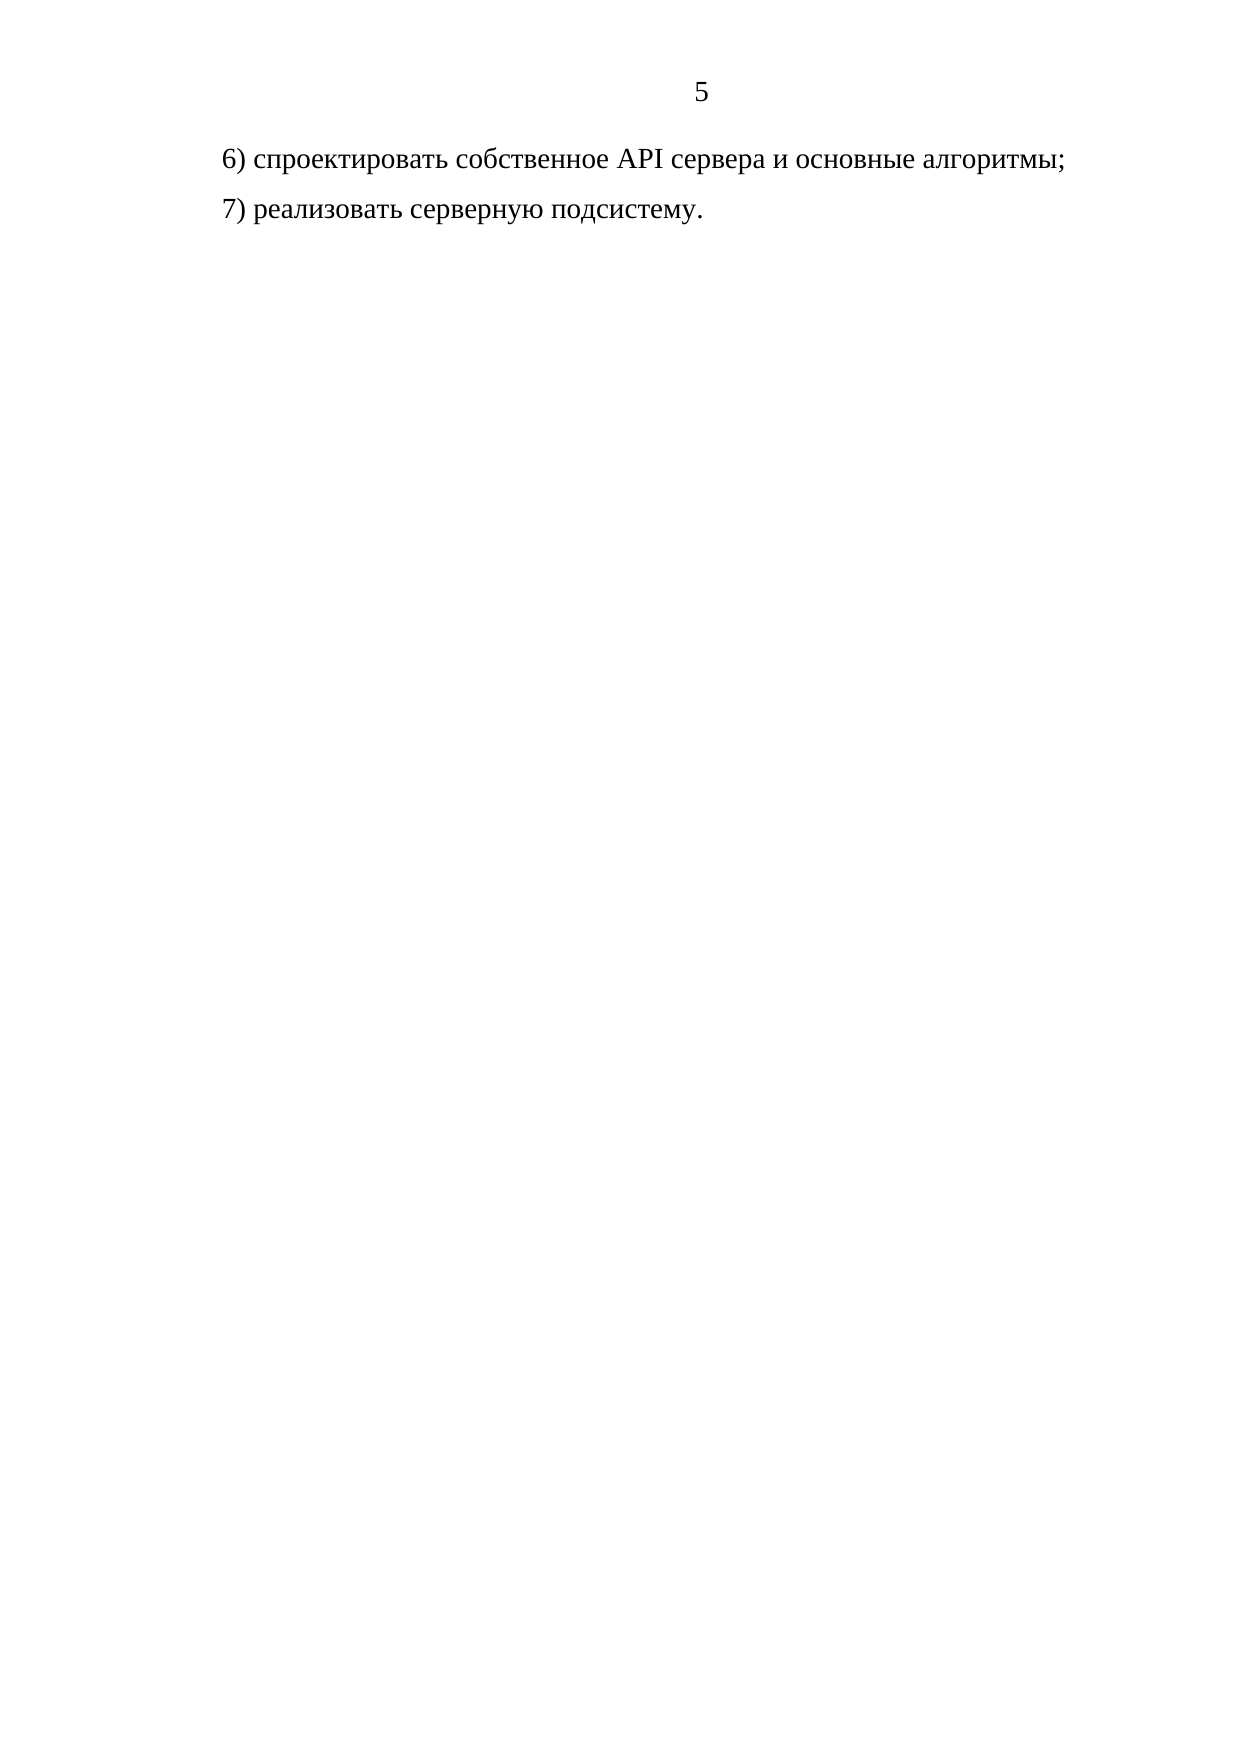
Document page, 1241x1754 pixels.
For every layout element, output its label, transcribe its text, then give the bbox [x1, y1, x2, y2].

list реализовать серверную подсистему. [148, 191, 1181, 225]
list спроектировать собственное API сервера и основные алгоритмы; [148, 141, 1181, 174]
